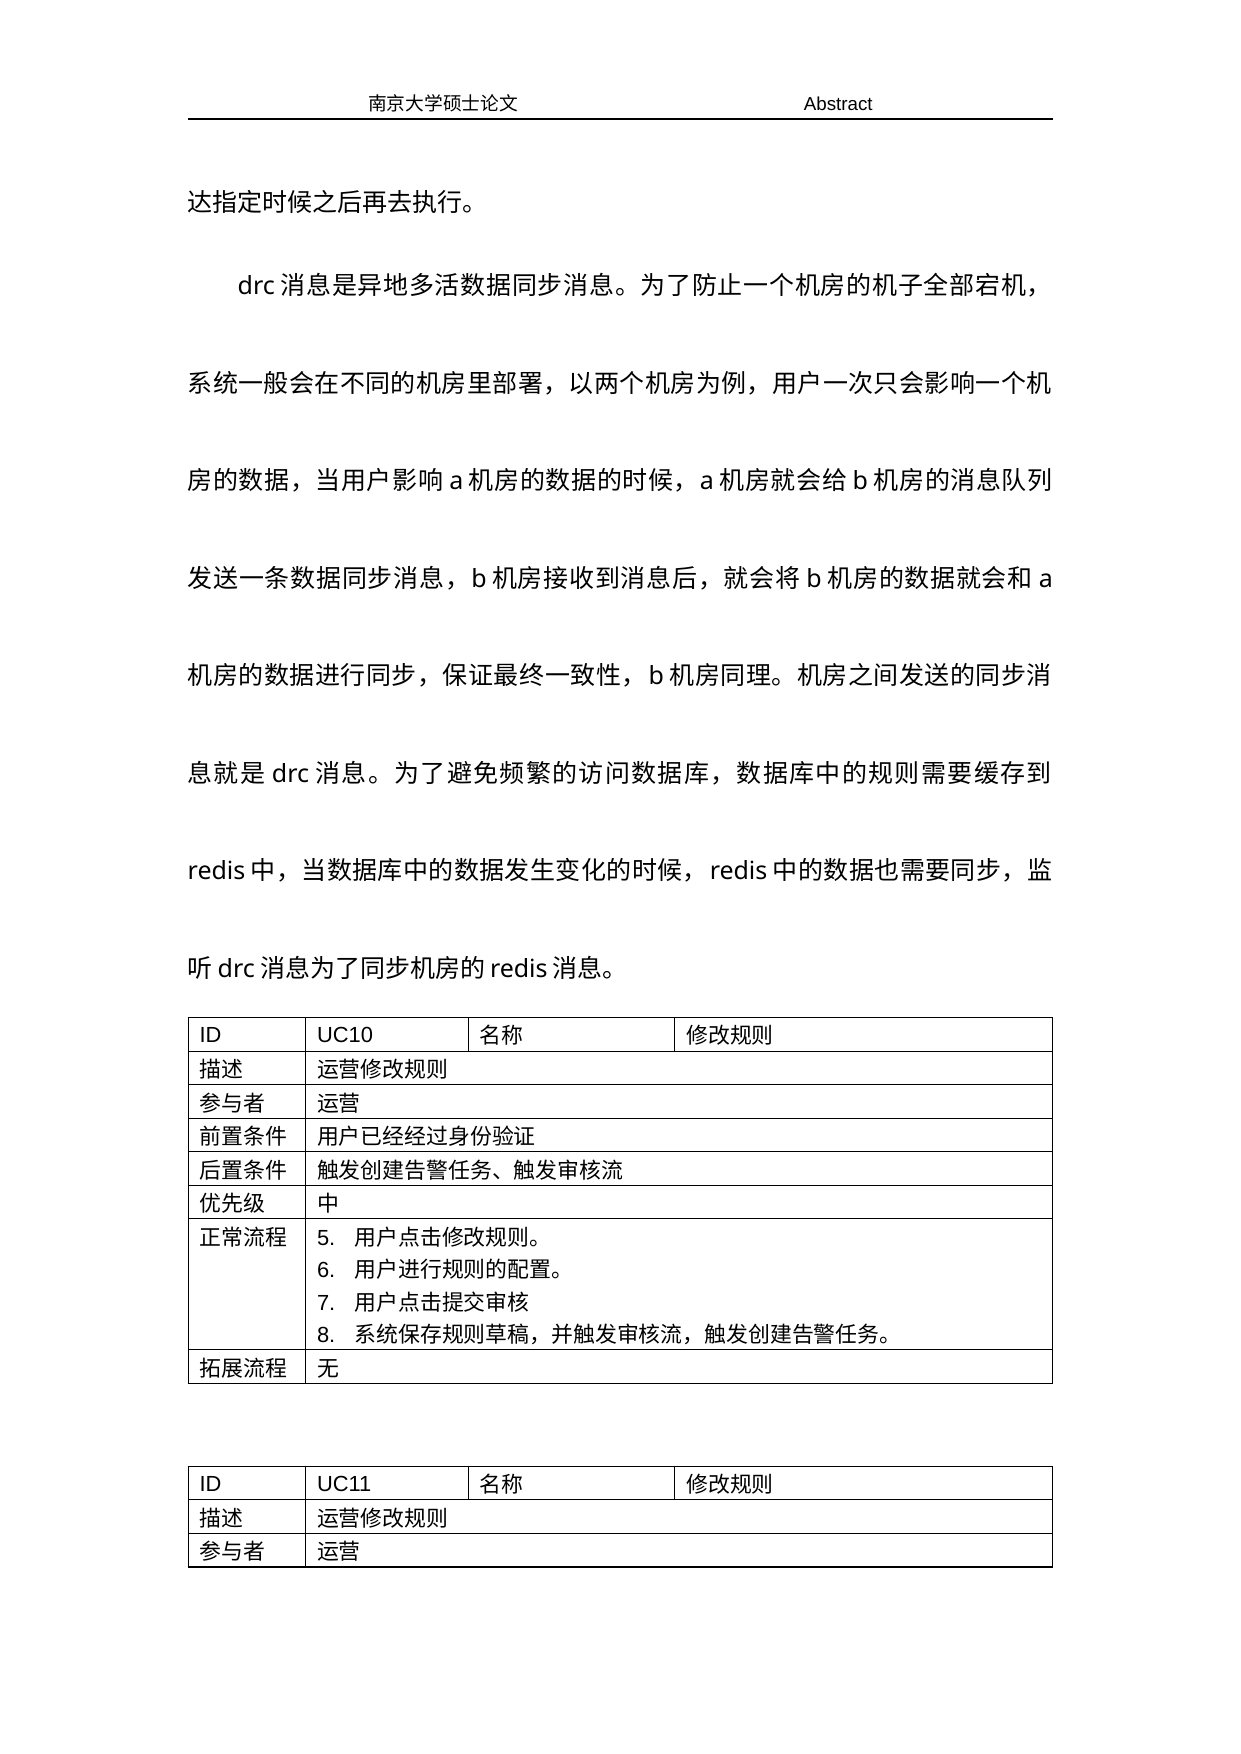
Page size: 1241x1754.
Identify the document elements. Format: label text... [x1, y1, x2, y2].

table_header 名称 [469, 1018, 674, 1051]
table_header UC10 [306, 1018, 468, 1051]
table_header UC11 [306, 1467, 468, 1499]
table_cell 前置条件 [189, 1119, 305, 1151]
table_header ID [189, 1467, 305, 1499]
table_cell 触发创建告警任务、触发审核流 [306, 1152, 1052, 1185]
table_cell 优先级 [189, 1186, 305, 1218]
table_cell 描述 [189, 1500, 305, 1533]
table_cell 拓展流程 [189, 1350, 305, 1383]
table_header 修改规则 [675, 1018, 1052, 1051]
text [187, 168, 1053, 233]
table_cell 运营修改规则 [306, 1500, 1052, 1533]
table_cell 用户已经经过身份验证 [306, 1119, 1052, 1151]
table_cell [306, 1219, 1052, 1349]
table_cell 运营修改规则 [306, 1052, 1052, 1084]
table_cell 运营 [306, 1534, 1052, 1566]
text drc消息是异地多活数据同步消息。为了防止一个机房的机子全部宕机，系统一般会在不同的机房里部署，以两个机房为例，用户一次只会影响一个机房的数据，当用户影响a机房的数据的时候，a机房就会给b机房的消息队列发送一条数据同步消息，b机房接收到消息后，就会将b机房的数据就会和a机房的数据进行同步，保证最终一致性，b机房同理。机房之间发送的同步消息就是drc消息。为了避免频繁的访问数据库，数据库中的规则需要缓存到redis中，当数据库中的数据发生变化的时候，redis中的数据也需要同步，监听drc消息为了同步机房的redis消息。 [187, 251, 1053, 999]
table_cell 中 [306, 1186, 1052, 1218]
table_cell 参与者 [189, 1085, 305, 1118]
table_cell 正常流程 [189, 1219, 305, 1349]
table_header 修改规则 [675, 1467, 1052, 1499]
table_cell 参与者 [189, 1534, 305, 1566]
table_cell 无 [306, 1350, 1052, 1383]
table_header 名称 [469, 1467, 674, 1499]
table_cell 描述 [189, 1052, 305, 1084]
table_cell 后置条件 [189, 1152, 305, 1185]
table_cell 运营 [306, 1085, 1052, 1118]
table_header ID [189, 1018, 305, 1051]
